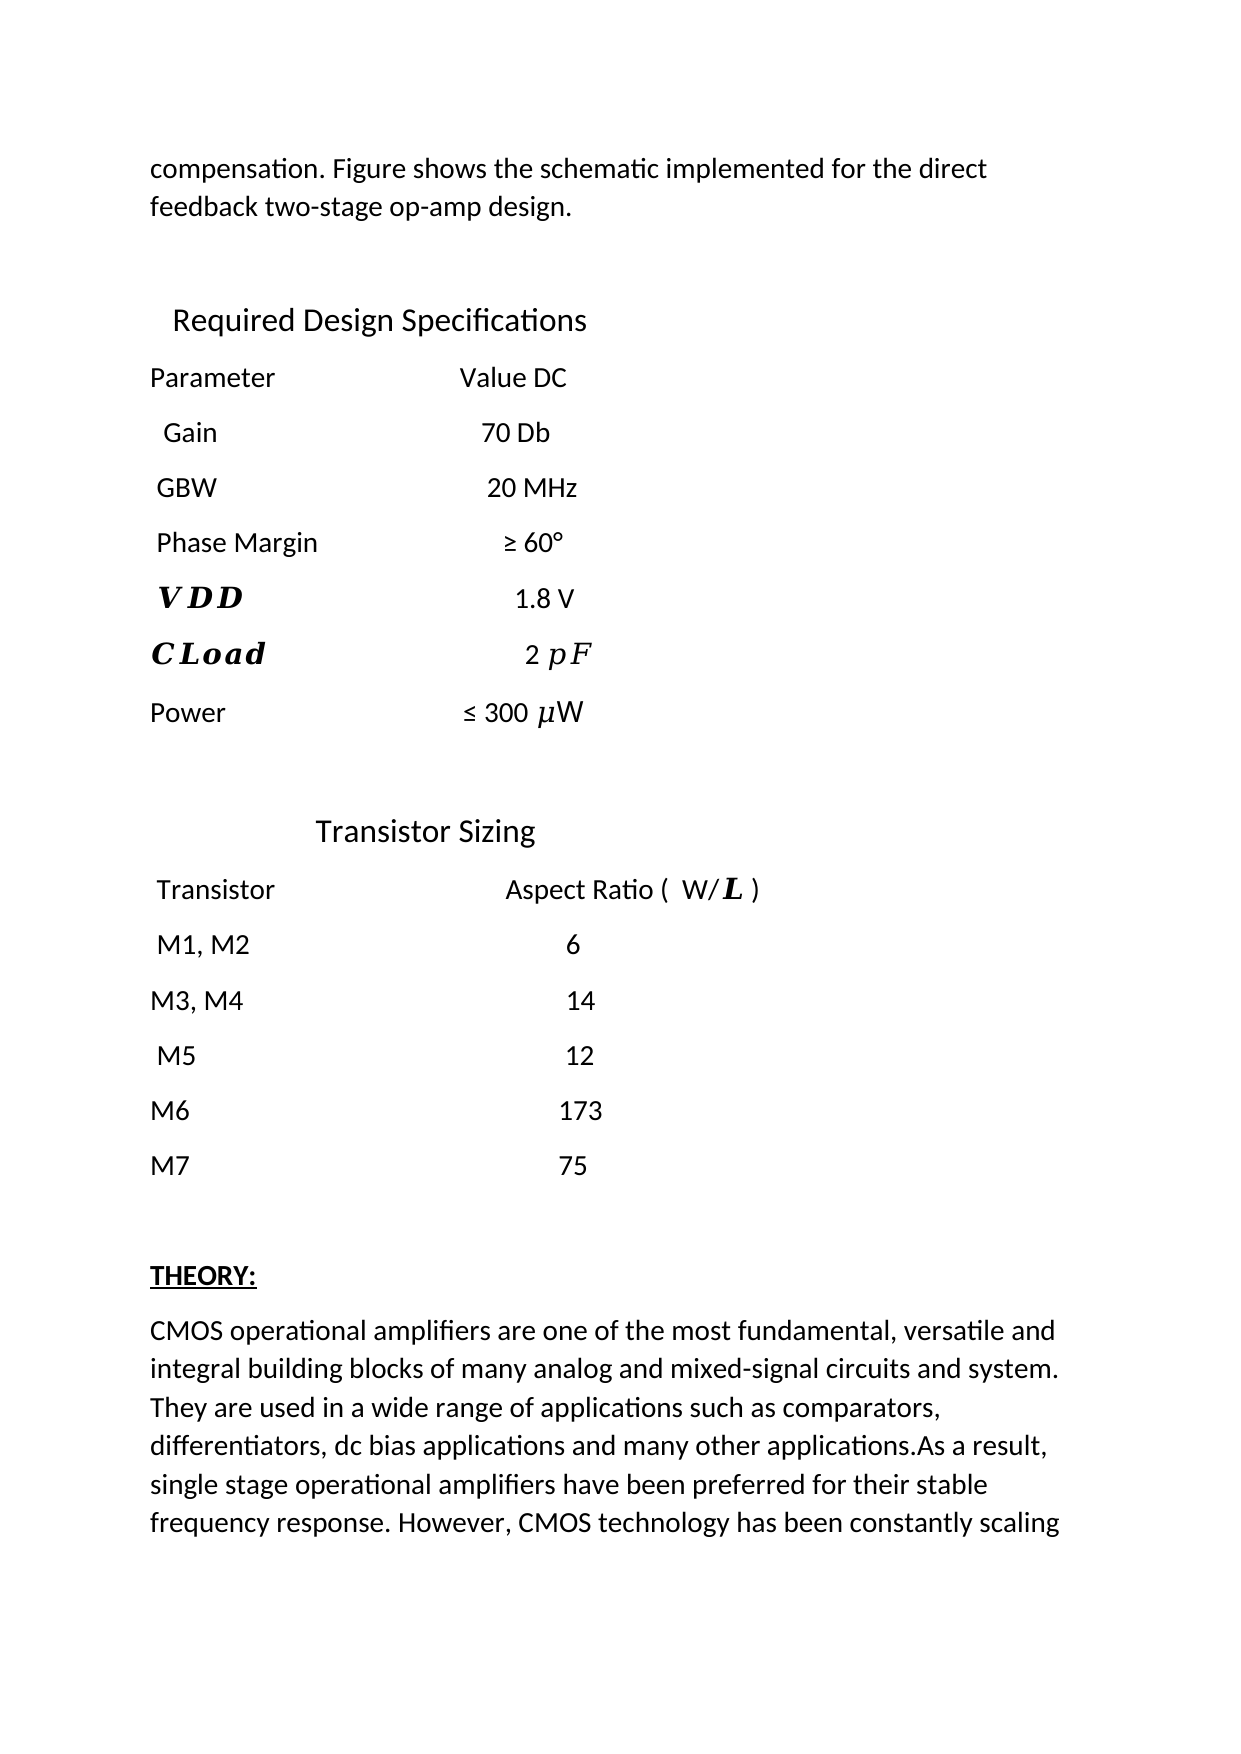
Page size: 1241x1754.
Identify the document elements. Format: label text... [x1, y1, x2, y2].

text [150, 150, 1090, 224]
text Parameter Value DC [150, 359, 1090, 395]
text Transistor Aspect Ratio ( W/𝑳 ) [150, 871, 1090, 907]
text M3, M4 14 [150, 982, 1090, 1017]
text M5 12 [150, 1037, 1090, 1072]
text M6 173 [150, 1092, 1090, 1127]
text Phase Margin ≥ 60° [150, 524, 1090, 560]
text Required Design Specifications [150, 299, 1090, 339]
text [150, 1312, 1090, 1540]
text THEORY: [150, 1257, 1090, 1293]
text M7 75 [150, 1147, 1090, 1182]
text 𝑪𝑳𝒐𝒂𝒅 2 𝑝𝐹 [150, 635, 1090, 672]
text Transistor Sizing [150, 810, 1090, 851]
text 𝑽𝑫𝑫 1.8 V [150, 580, 1090, 616]
text Power ≤ 300 𝜇W [150, 691, 1090, 731]
text Gain 70 Db [150, 414, 1090, 450]
text M1, M2 6 [150, 926, 1090, 962]
text GBW 20 MHz [150, 469, 1090, 505]
